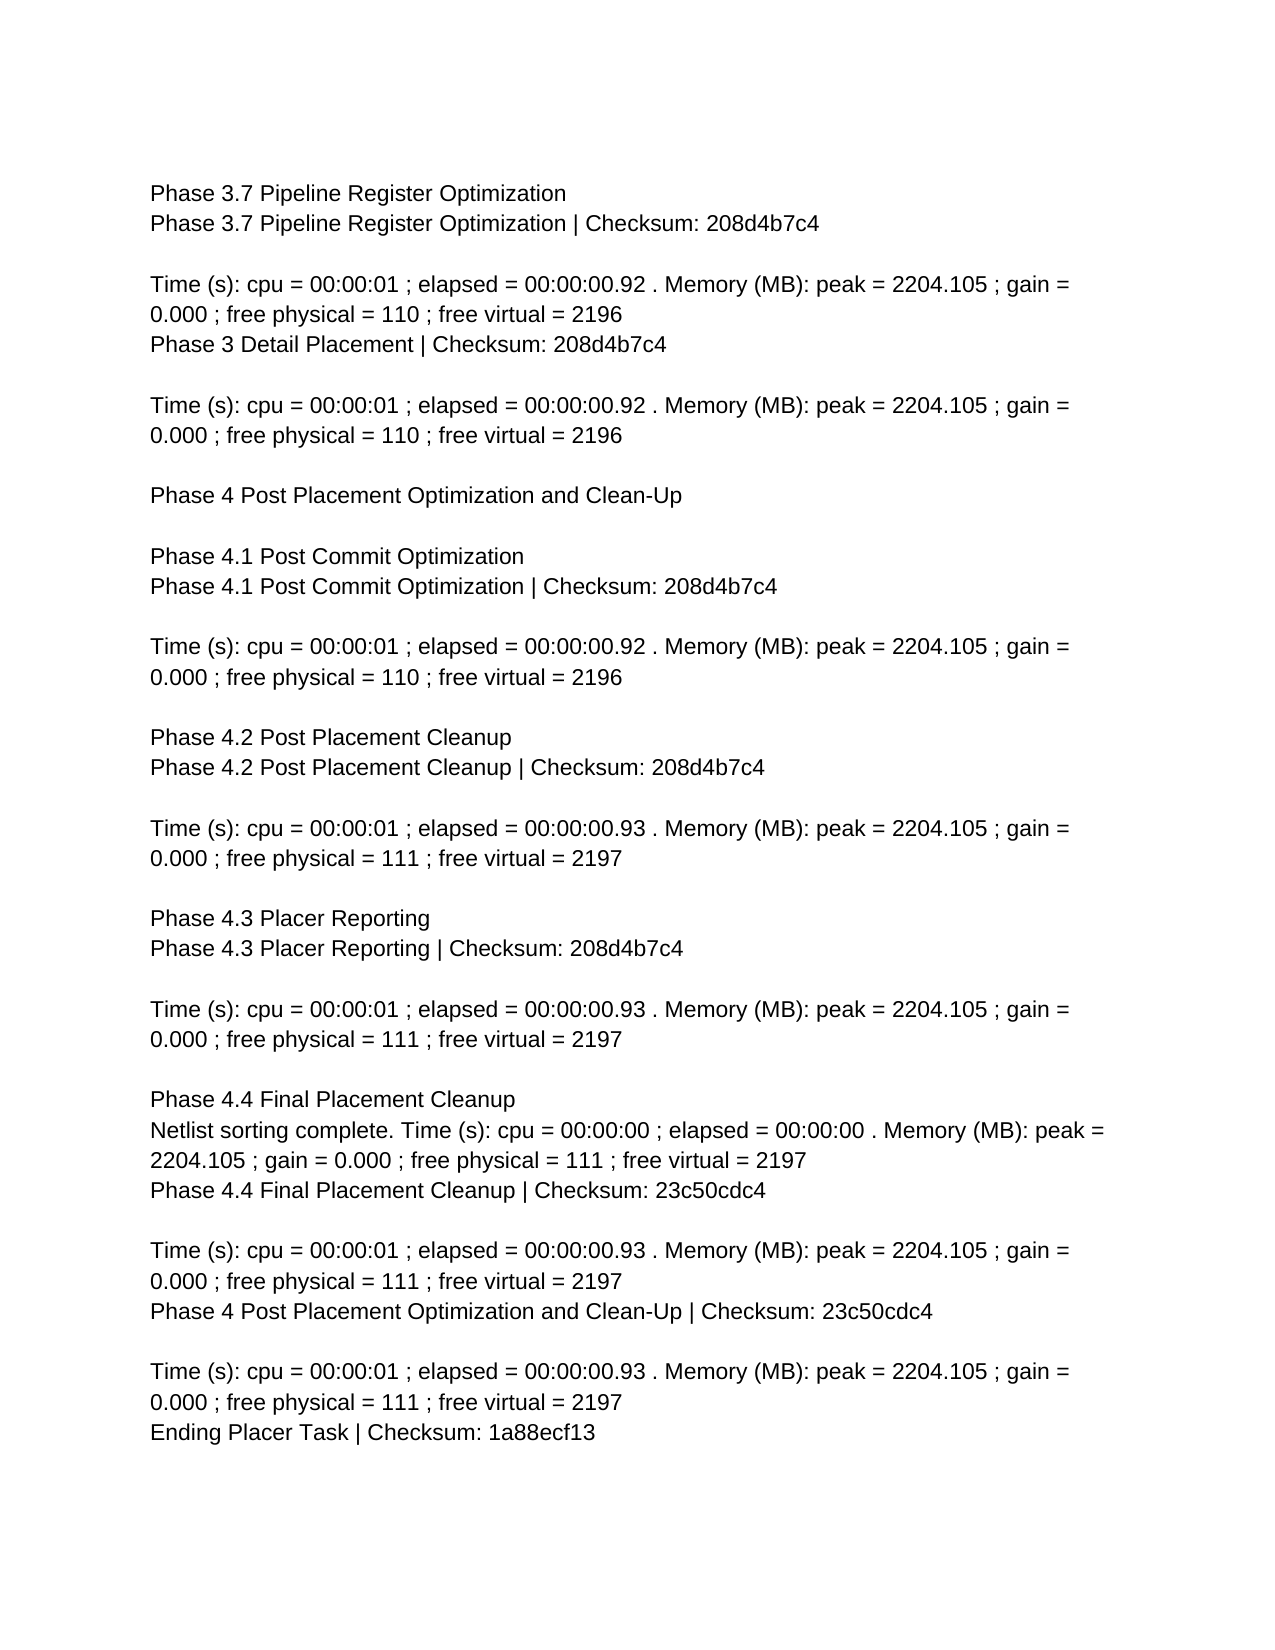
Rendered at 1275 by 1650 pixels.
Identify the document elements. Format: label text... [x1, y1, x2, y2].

text Phase 4.1 Post Commit Optimization [150, 543, 1125, 569]
text Phase 3 Detail Placement | Checksum: 208d4b7c4 [150, 331, 1125, 358]
text Ending Placer Task | Checksum: 1a88ecf13 [150, 1419, 1125, 1445]
text Time (s): cpu = 00:00:01 ; elapsed = 00:00:00.93 . Memory (MB): peak = 2204.105 ; gain = 0.000 ; free physical = 111 ; free virtual = 2197 [150, 1237, 1125, 1294]
text Phase 3.7 Pipeline Register Optimization [150, 180, 1125, 207]
text Phase 4 Post Placement Optimization and Clean-Up | Checksum: 23c50cdc4 [150, 1298, 1125, 1324]
text Phase 4.2 Post Placement Cleanup [150, 724, 1125, 750]
text Time (s): cpu = 00:00:01 ; elapsed = 00:00:00.93 . Memory (MB): peak = 2204.105 ; gain = 0.000 ; free physical = 111 ; free virtual = 2197 [150, 814, 1125, 871]
text Phase 4 Post Placement Optimization and Clean-Up [150, 482, 1125, 509]
text Time (s): cpu = 00:00:01 ; elapsed = 00:00:00.92 . Memory (MB): peak = 2204.105 ; gain = 0.000 ; free physical = 110 ; free virtual = 2196 [150, 392, 1125, 448]
text Phase 4.3 Placer Reporting [150, 905, 1125, 932]
text Phase 4.3 Placer Reporting | Checksum: 208d4b7c4 [150, 935, 1125, 962]
text Phase 4.4 Final Placement Cleanup [150, 1086, 1125, 1113]
text Phase 4.1 Post Commit Optimization | Checksum: 208d4b7c4 [150, 573, 1125, 599]
text Time (s): cpu = 00:00:01 ; elapsed = 00:00:00.92 . Memory (MB): peak = 2204.105 ; gain = 0.000 ; free physical = 110 ; free virtual = 2196 [150, 633, 1125, 690]
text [150, 271, 1125, 327]
text Time (s): cpu = 00:00:01 ; elapsed = 00:00:00.93 . Memory (MB): peak = 2204.105 ; gain = 0.000 ; free physical = 111 ; free virtual = 2197 [150, 1358, 1125, 1415]
text Phase 4.2 Post Placement Cleanup | Checksum: 208d4b7c4 [150, 754, 1125, 781]
text Time (s): cpu = 00:00:01 ; elapsed = 00:00:00.93 . Memory (MB): peak = 2204.105 ; gain = 0.000 ; free physical = 111 ; free virtual = 2197 [150, 996, 1125, 1052]
text Netlist sorting complete. Time (s): cpu = 00:00:00 ; elapsed = 00:00:00 . Memory (MB): peak = 2204.105 ; gain = 0.000 ; free physical = 111 ; free virtual = 2197 [150, 1117, 1125, 1173]
text Phase 3.7 Pipeline Register Optimization | Checksum: 208d4b7c4 [150, 210, 1125, 237]
text Phase 4.4 Final Placement Cleanup | Checksum: 23c50cdc4 [150, 1177, 1125, 1203]
